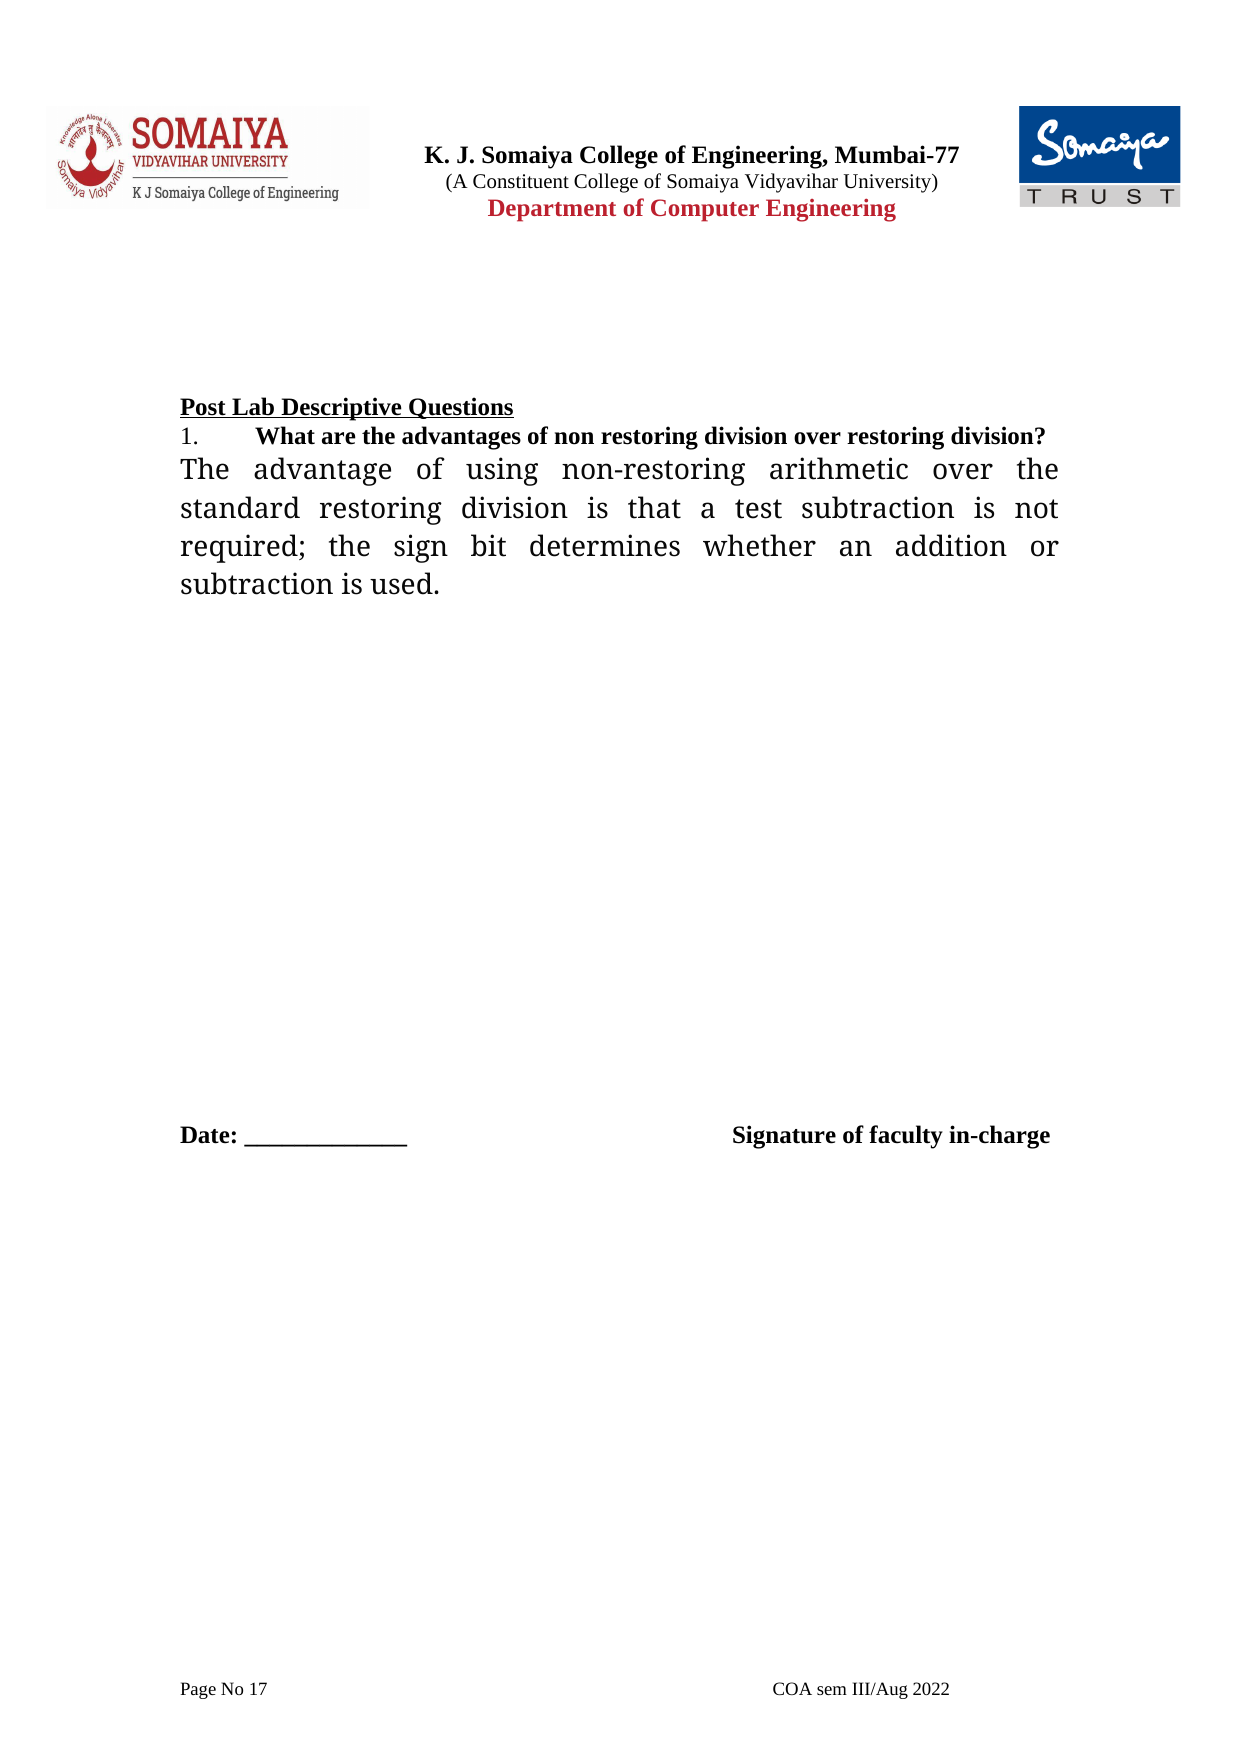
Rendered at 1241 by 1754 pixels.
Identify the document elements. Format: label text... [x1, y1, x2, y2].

picture [1019, 106, 1181, 207]
picture [45, 106, 370, 209]
list What are the advantages of non restoring division over restoring division? [180, 421, 1060, 449]
text Date: _____________ Signature of faculty in-charge [180, 1120, 1060, 1149]
text The advantage of using non-restoring arithmetic over the standard restoring division is that a test subtraction is not required; the sign bit determines whether an addition or subtraction is used. [180, 564, 1060, 603]
text Post Lab Descriptive Questions [180, 392, 1060, 421]
